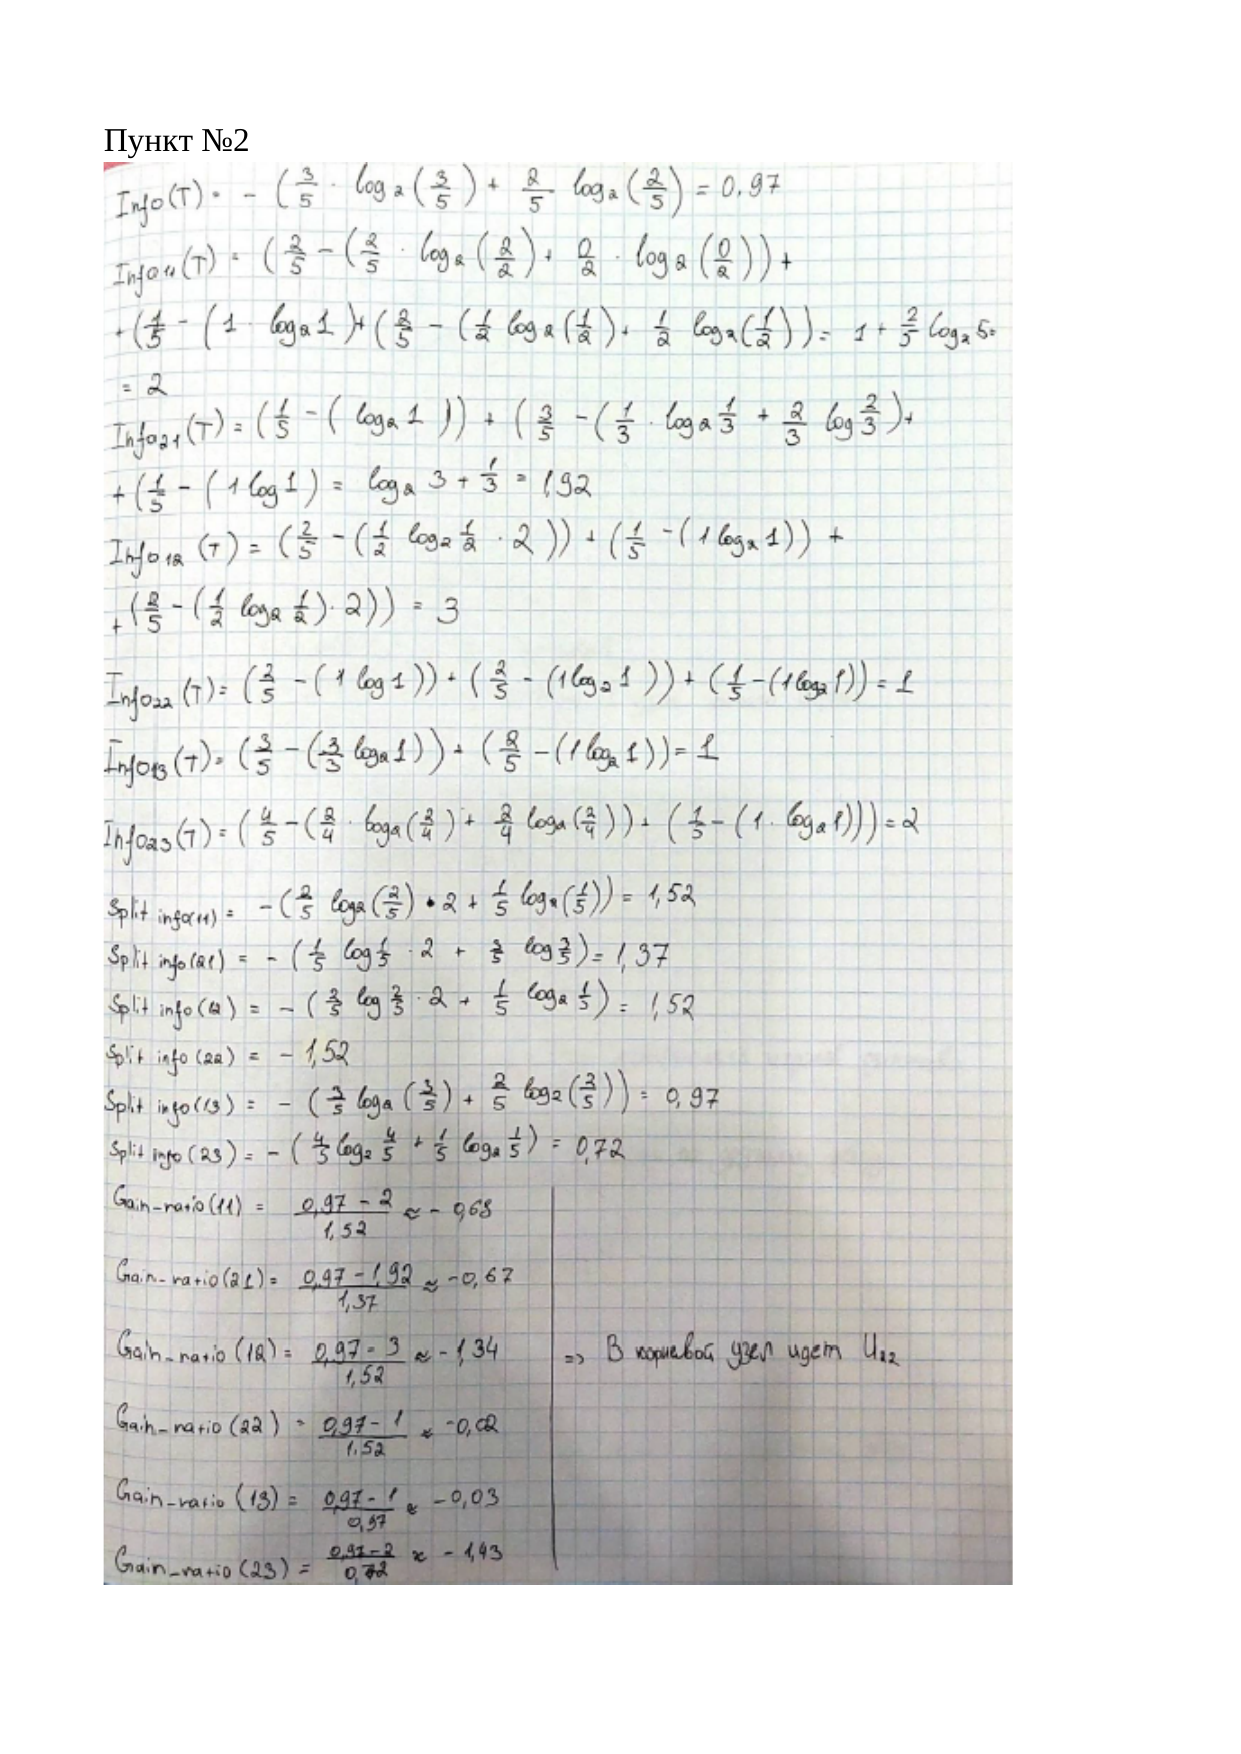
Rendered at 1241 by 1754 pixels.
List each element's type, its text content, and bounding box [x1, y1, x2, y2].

subtitle Пункт №2 [103, 121, 1152, 159]
picture [103, 162, 1013, 1585]
